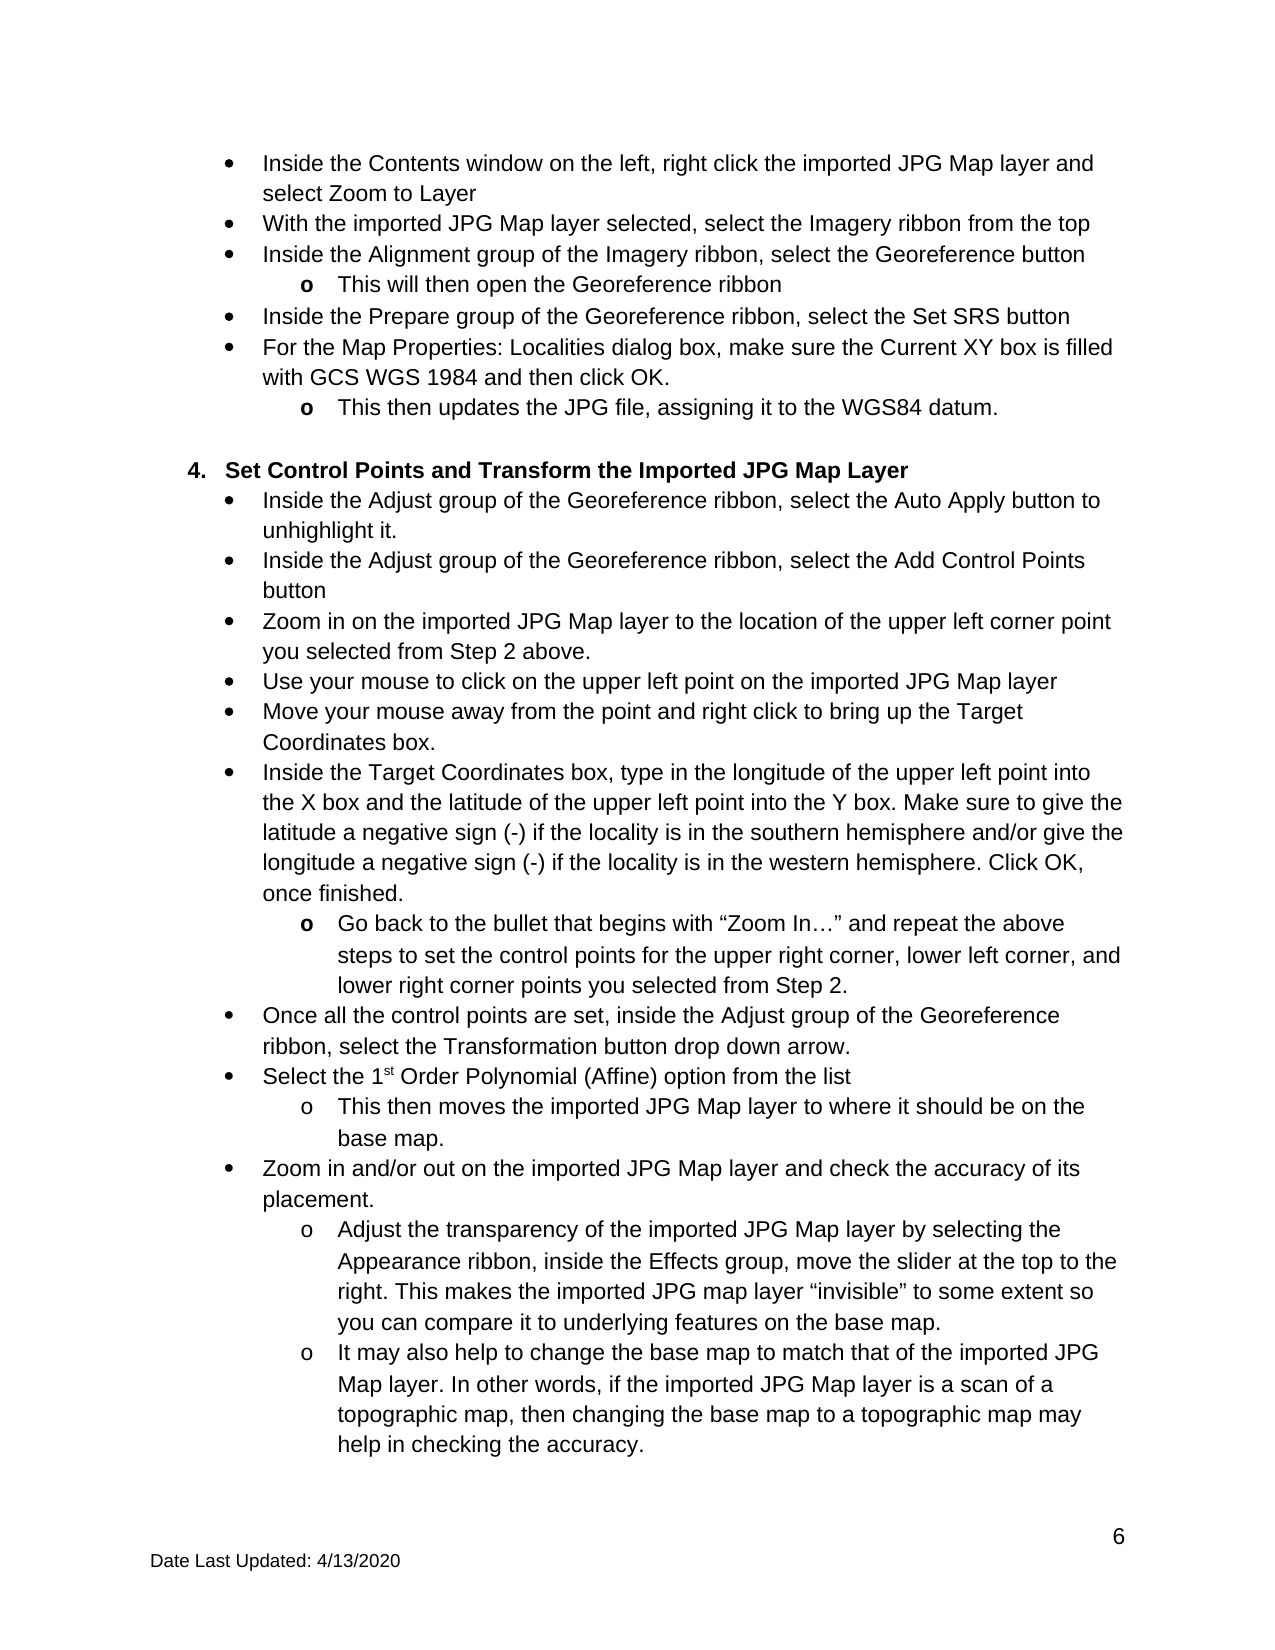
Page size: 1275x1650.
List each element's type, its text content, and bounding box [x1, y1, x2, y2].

list It may also help to change the base map to match that of the imported JPG Map layer. In other words, if the imported JPG Map layer is a scan of a topographic map, then changing the base map to a topographic map may help in checking the accuracy. [300, 1339, 1125, 1458]
list This then moves the imported JPG Map layer to where it should be on the base map. [300, 1093, 1125, 1152]
list Adjust the transparency of the imported JPG Map layer by selecting the Appearance ribbon, inside the Effects group, move the slider at the top to the right. This makes the imported JPG map layer “invisible” to some extent so you can compare it to underlying features on the base map. [300, 1216, 1125, 1335]
list Set Control Points and Transform the Imported JPG Map Layer [187, 457, 1125, 483]
list Inside the Adjust group of the Georeference ribbon, select the Auto Apply button to unhighlight it. [225, 487, 1125, 543]
list Select the 1st Order Polynomial (Affine) option from the list [225, 1063, 1125, 1089]
list Inside the Alignment group of the Imagery ribbon, select the Georeference button [225, 241, 1125, 267]
list This will then open the Georeference ribbon [300, 271, 1125, 299]
list This then updates the JPG file, assigning it to the WGS84 datum. [300, 394, 1125, 422]
list Move your mouse away from the point and right click to bring up the Target Coordinates box. [225, 698, 1125, 755]
list For the Map Properties: Localities dialog box, make sure the Current XY box is filled with GCS WGS 1984 and then click OK. [225, 333, 1125, 390]
list Zoom in and/or out on the imported JPG Map layer and check the accuracy of its placement. [225, 1155, 1125, 1212]
list Inside the Adjust group of the Georeference ribbon, select the Add Control Points button [225, 547, 1125, 604]
list Inside the Contents window on the left, right click the imported JPG Map layer and select Zoom to Layer [225, 150, 1125, 207]
list Inside the Target Coordinates box, type in the longitude of the upper left point into the X box and the latitude of the upper left point into the Y box. Make sure to give the latitude a negative sign (-) if the locality is in the southern hemisphere and/or give the longitude a negative sign (-) if the locality is in the western hemisphere. Click OK, once finished. [225, 759, 1125, 906]
list Inside the Prepare group of the Georeference ribbon, select the Set SRS button [225, 303, 1125, 330]
list Once all the control points are set, inside the Adjust group of the Georeference ribbon, select the Transformation button drop down arrow. [225, 1002, 1125, 1059]
list Zoom in on the imported JPG Map layer to the location of the upper left corner point you selected from Step 2 above. [225, 608, 1125, 664]
list Use your mouse to click on the upper left point on the imported JPG Map layer [225, 668, 1125, 694]
list Go back to the bullet that begins with “Zoom In…” and repeat the above steps to set the control points for the upper right corner, lower left corner, and lower right corner points you selected from Step 2. [300, 910, 1125, 998]
list With the imported JPG Map layer selected, select the Imagery ribbon from the top [225, 210, 1125, 237]
